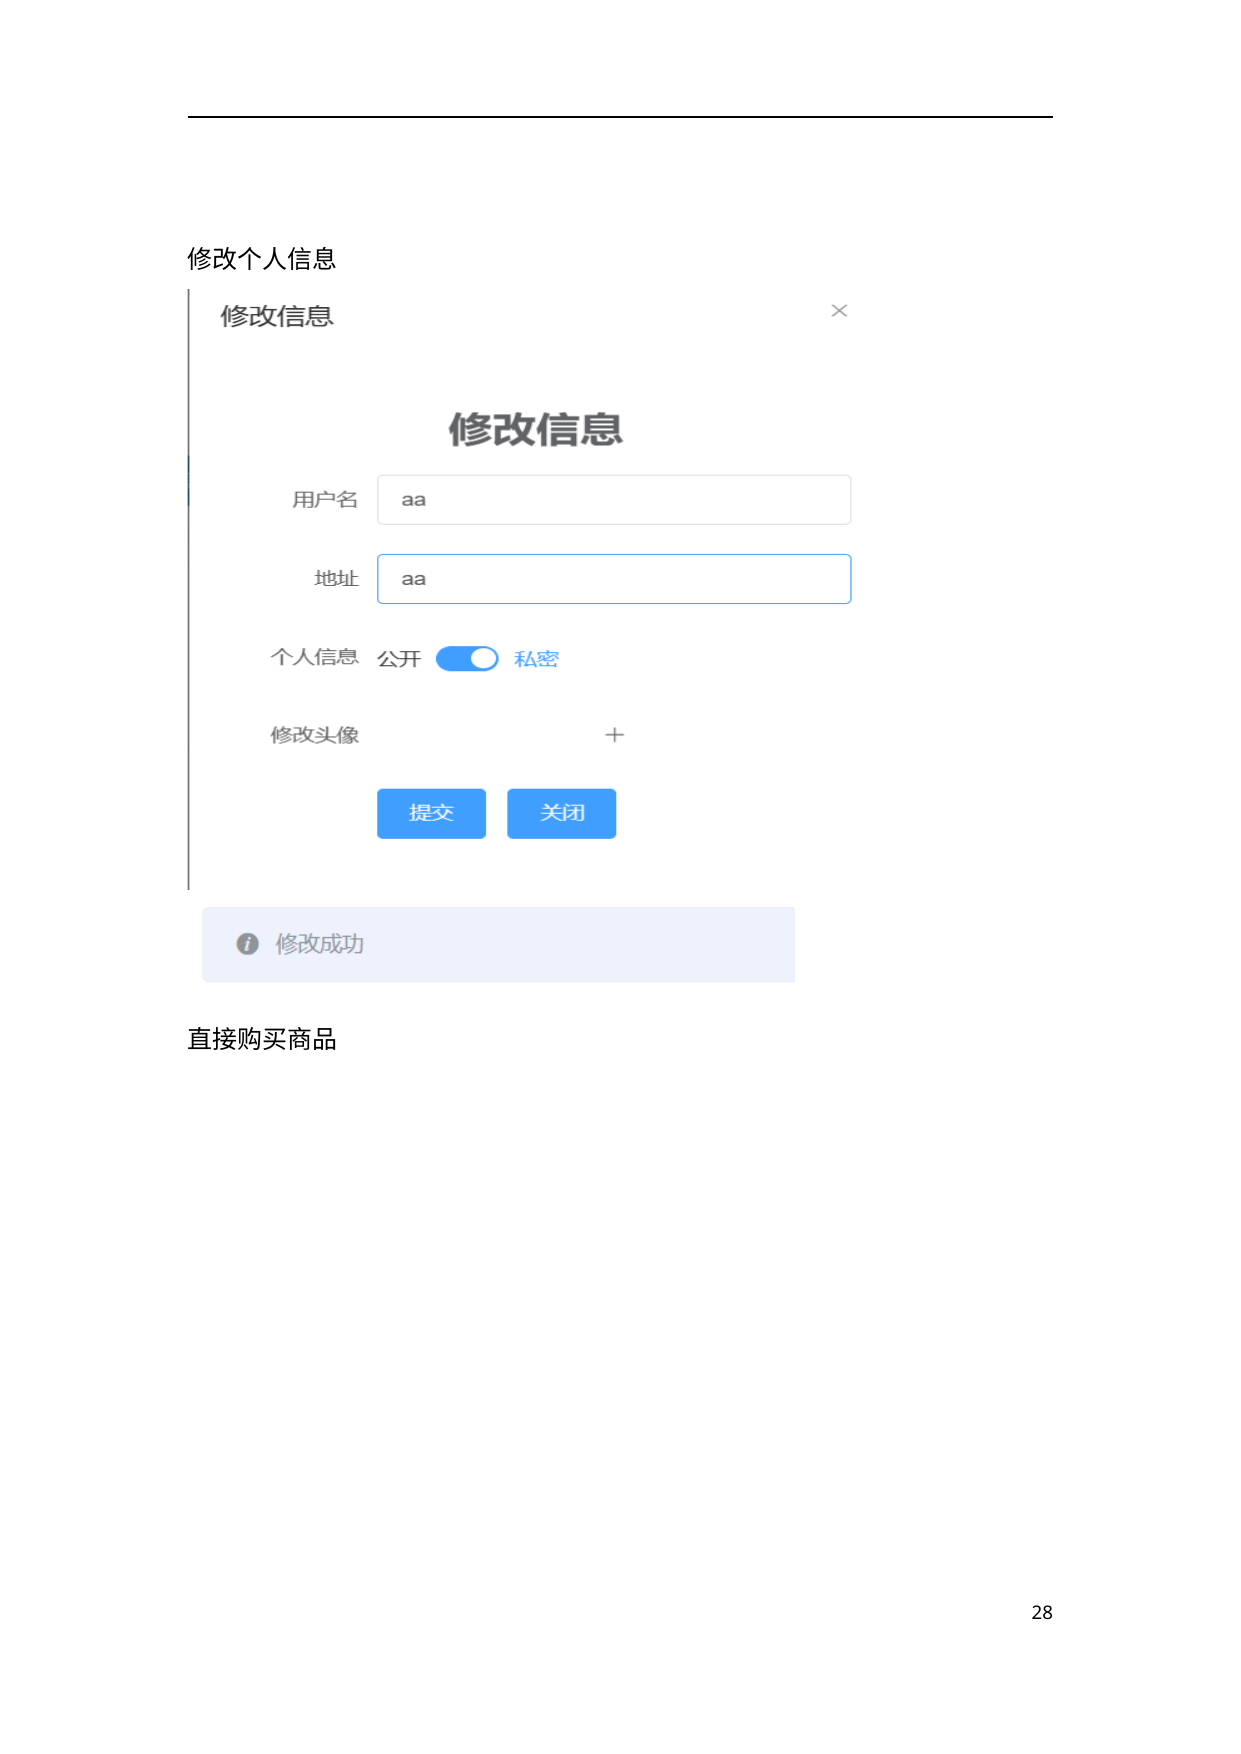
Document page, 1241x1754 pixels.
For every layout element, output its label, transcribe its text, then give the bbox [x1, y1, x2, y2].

picture [187, 907, 796, 991]
picture [187, 289, 878, 890]
list 修改个人信息 [187, 225, 1053, 290]
list 直接购买商品 [187, 1005, 1053, 1070]
